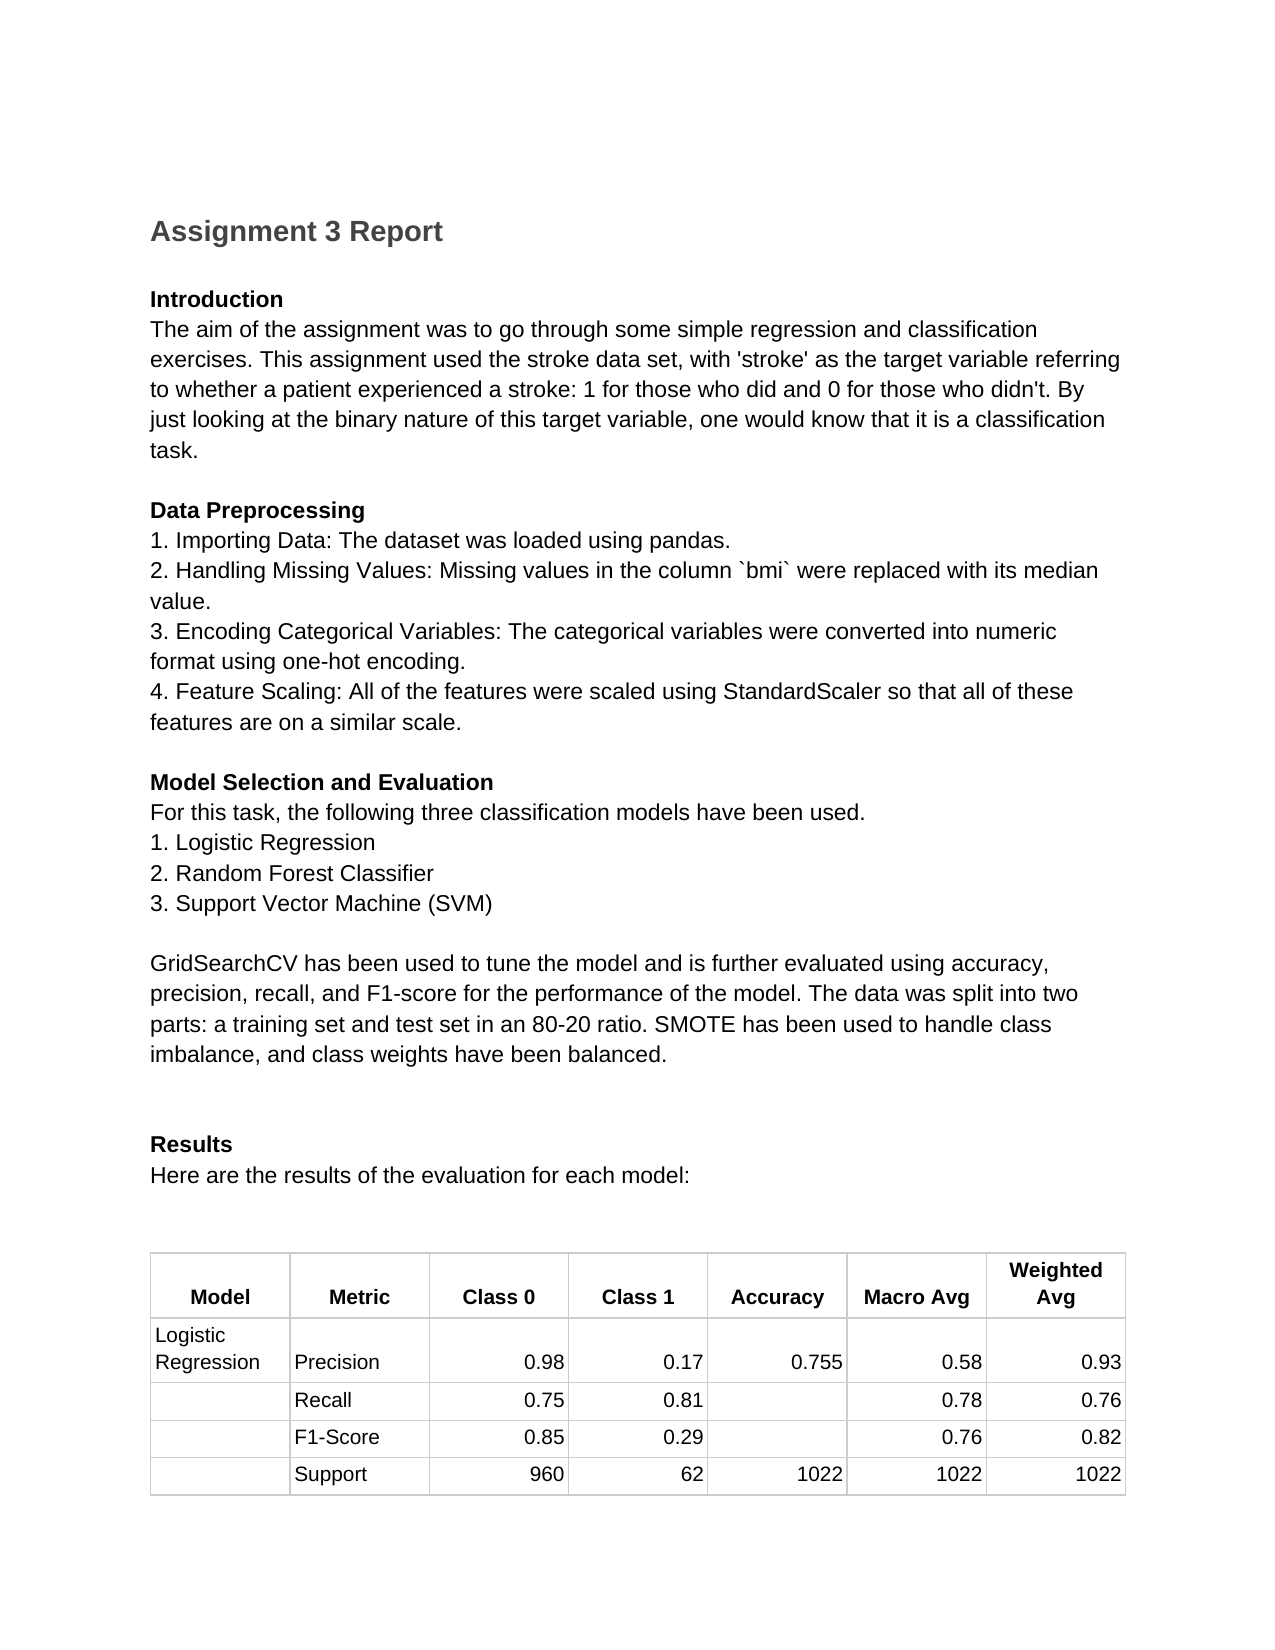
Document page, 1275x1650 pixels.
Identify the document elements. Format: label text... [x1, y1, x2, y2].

table_cell 0.82 [987, 1421, 1125, 1457]
table_cell [151, 1383, 289, 1419]
text Data Preprocessing [150, 497, 1125, 523]
table_cell 0.76 [848, 1421, 986, 1457]
table_cell [151, 1458, 289, 1494]
table_cell [151, 1421, 289, 1457]
table_cell 0.29 [569, 1421, 707, 1457]
text The aim of the assignment was to go through some simple regression and classification exercises. This assignment used the stroke data set, with 'stroke' as the target variable referring to whether a patient experienced a stroke: 1 for those who did and 0 for those who didn't. By just looking at the binary nature of this target variable, one would know that it is a classification task. [150, 316, 1125, 463]
table_cell 0.78 [848, 1383, 986, 1419]
table_cell Recall [291, 1383, 429, 1419]
table_cell [708, 1383, 846, 1419]
table_cell 0.76 [987, 1383, 1125, 1419]
table_header Model [151, 1254, 289, 1317]
text GridSearchCV has been used to tune the model and is further evaluated using accuracy, precision, recall, and F1-score for the performance of the model. The data was split into two parts: a training set and test set in an 80-20 ratio. SMOTE has been used to handle class imbalance, and class weights have been balanced. [150, 950, 1125, 1067]
table_header Weighted Avg [987, 1254, 1125, 1317]
table_cell 62 [569, 1458, 707, 1494]
table_cell 0.98 [430, 1319, 568, 1382]
table_cell 0.17 [569, 1319, 707, 1382]
table_header Class 1 [569, 1254, 707, 1317]
table_cell 0.755 [708, 1319, 846, 1382]
table_cell 1022 [987, 1458, 1125, 1494]
text 4. Feature Scaling: All of the features were scaled using StandardScaler so that all of these features are on a similar scale. [150, 678, 1125, 735]
table_cell [708, 1421, 846, 1457]
table_cell Logistic Regression [151, 1319, 289, 1382]
table_header Accuracy [708, 1254, 846, 1317]
table_cell Support [291, 1458, 429, 1494]
table_header Class 0 [430, 1254, 568, 1317]
text 3. Support Vector Machine (SVM) [150, 890, 1125, 916]
table_cell 0.58 [848, 1319, 986, 1382]
table_cell 0.93 [987, 1319, 1125, 1382]
table_header Macro Avg [848, 1254, 986, 1317]
table_cell Precision [291, 1319, 429, 1382]
table_cell 1022 [848, 1458, 986, 1494]
text 2. Handling Missing Values: Missing values in the column `bmi` were replaced with its median value. [150, 557, 1125, 614]
text Model Selection and Evaluation [150, 769, 1125, 795]
text 2. Random Forest Classifier [150, 859, 1125, 886]
text 3. Encoding Categorical Variables: The categorical variables were converted into numeric format using one-hot encoding. [150, 618, 1125, 674]
text For this task, the following three classification models have been used. [150, 799, 1125, 826]
text Introduction [150, 286, 1125, 312]
table_cell 0.75 [430, 1383, 568, 1419]
table_cell 960 [430, 1458, 568, 1494]
text 1. Logistic Regression [150, 829, 1125, 856]
text 1. Importing Data: The dataset was loaded using pandas. [150, 527, 1125, 554]
table_cell 1022 [708, 1458, 846, 1494]
subtitle Assignment 3 Report [150, 213, 1125, 247]
text Results [150, 1131, 1125, 1158]
text Here are the results of the evaluation for each model: [150, 1162, 1125, 1188]
table_cell F1-Score [291, 1421, 429, 1457]
table_cell 0.85 [430, 1421, 568, 1457]
table_header Metric [291, 1254, 429, 1317]
table_cell 0.81 [569, 1383, 707, 1419]
